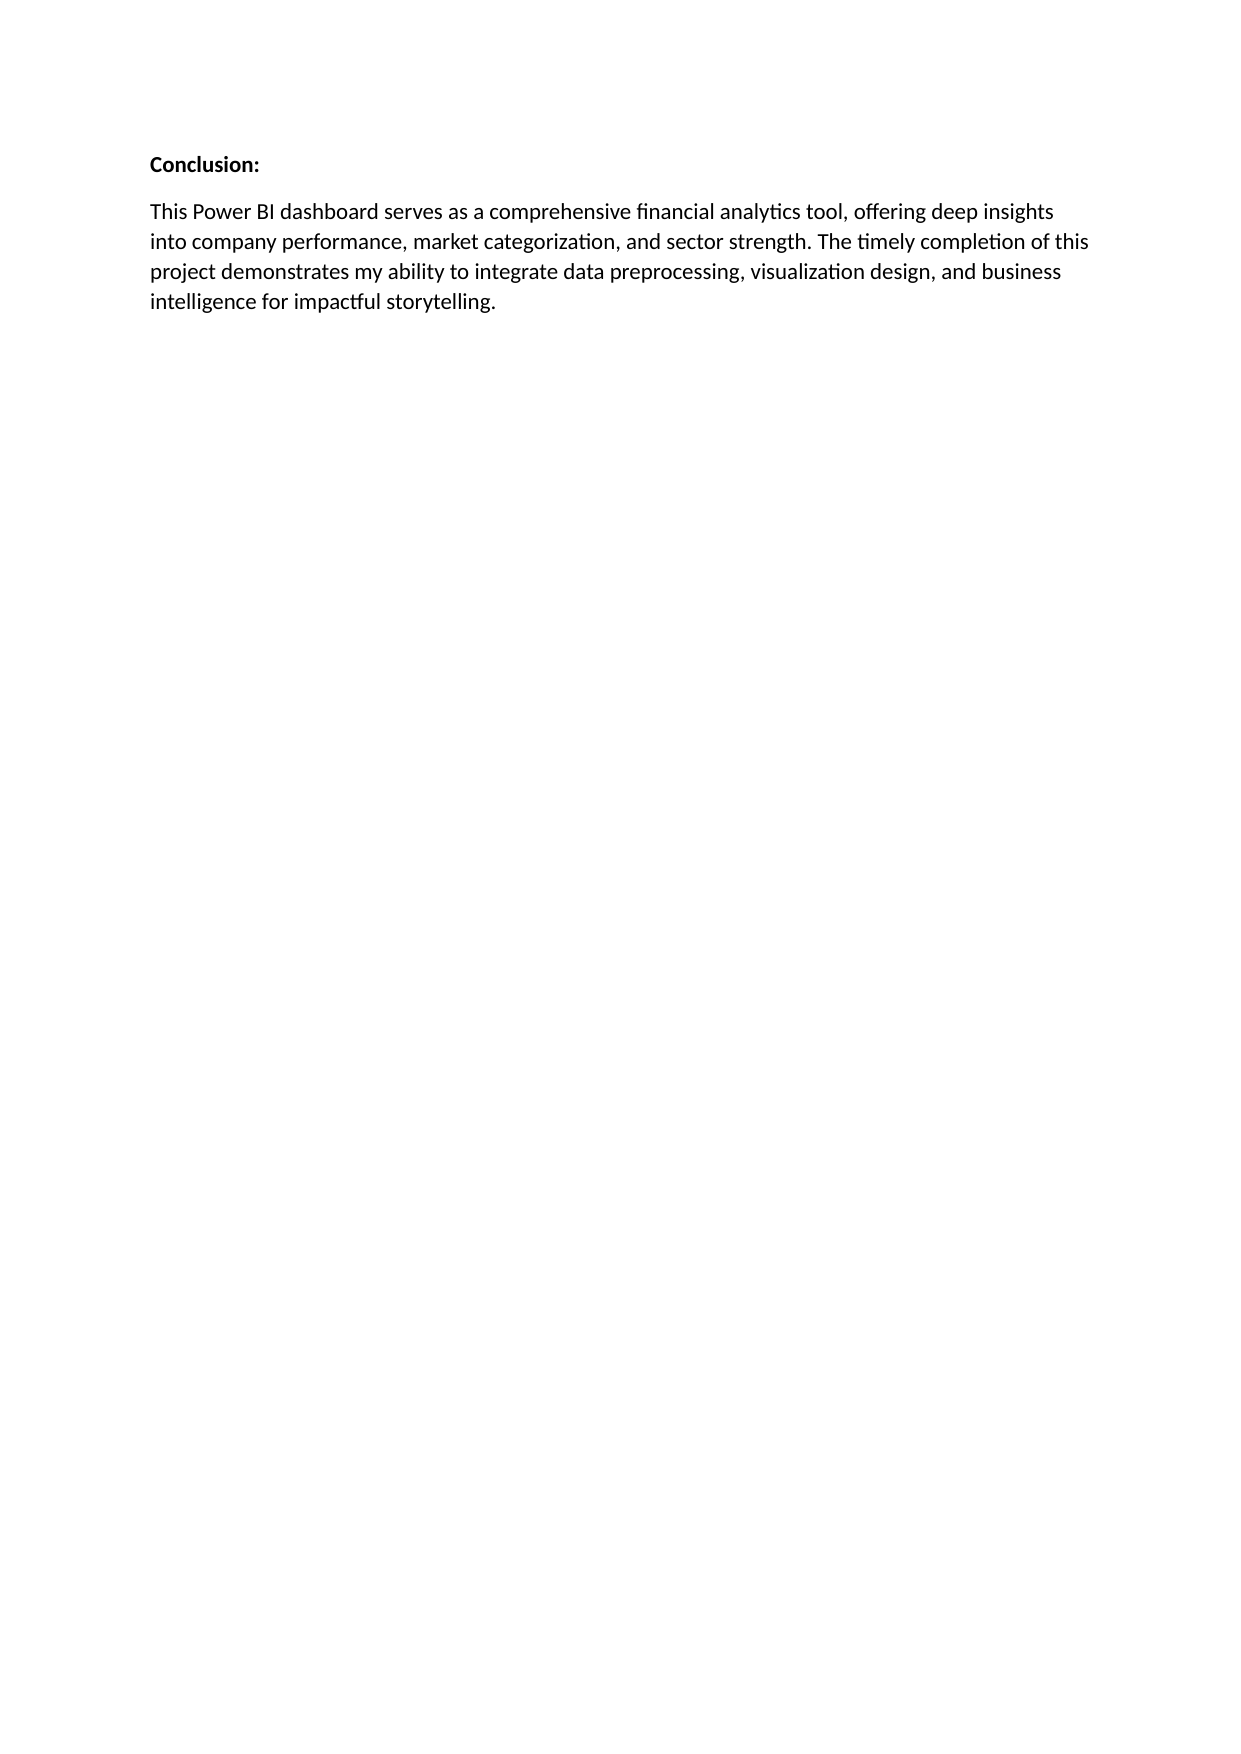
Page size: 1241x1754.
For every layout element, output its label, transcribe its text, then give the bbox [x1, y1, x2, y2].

text Conclusion: [150, 150, 1090, 178]
text This Power BI dashboard serves as a comprehensive financial analytics tool, offering deep insights into company performance, market categorization, and sector strength. The timely completion of this project demonstrates my ability to integrate data preprocessing, visualization design, and business intelligence for impactful storytelling. [150, 197, 1090, 316]
